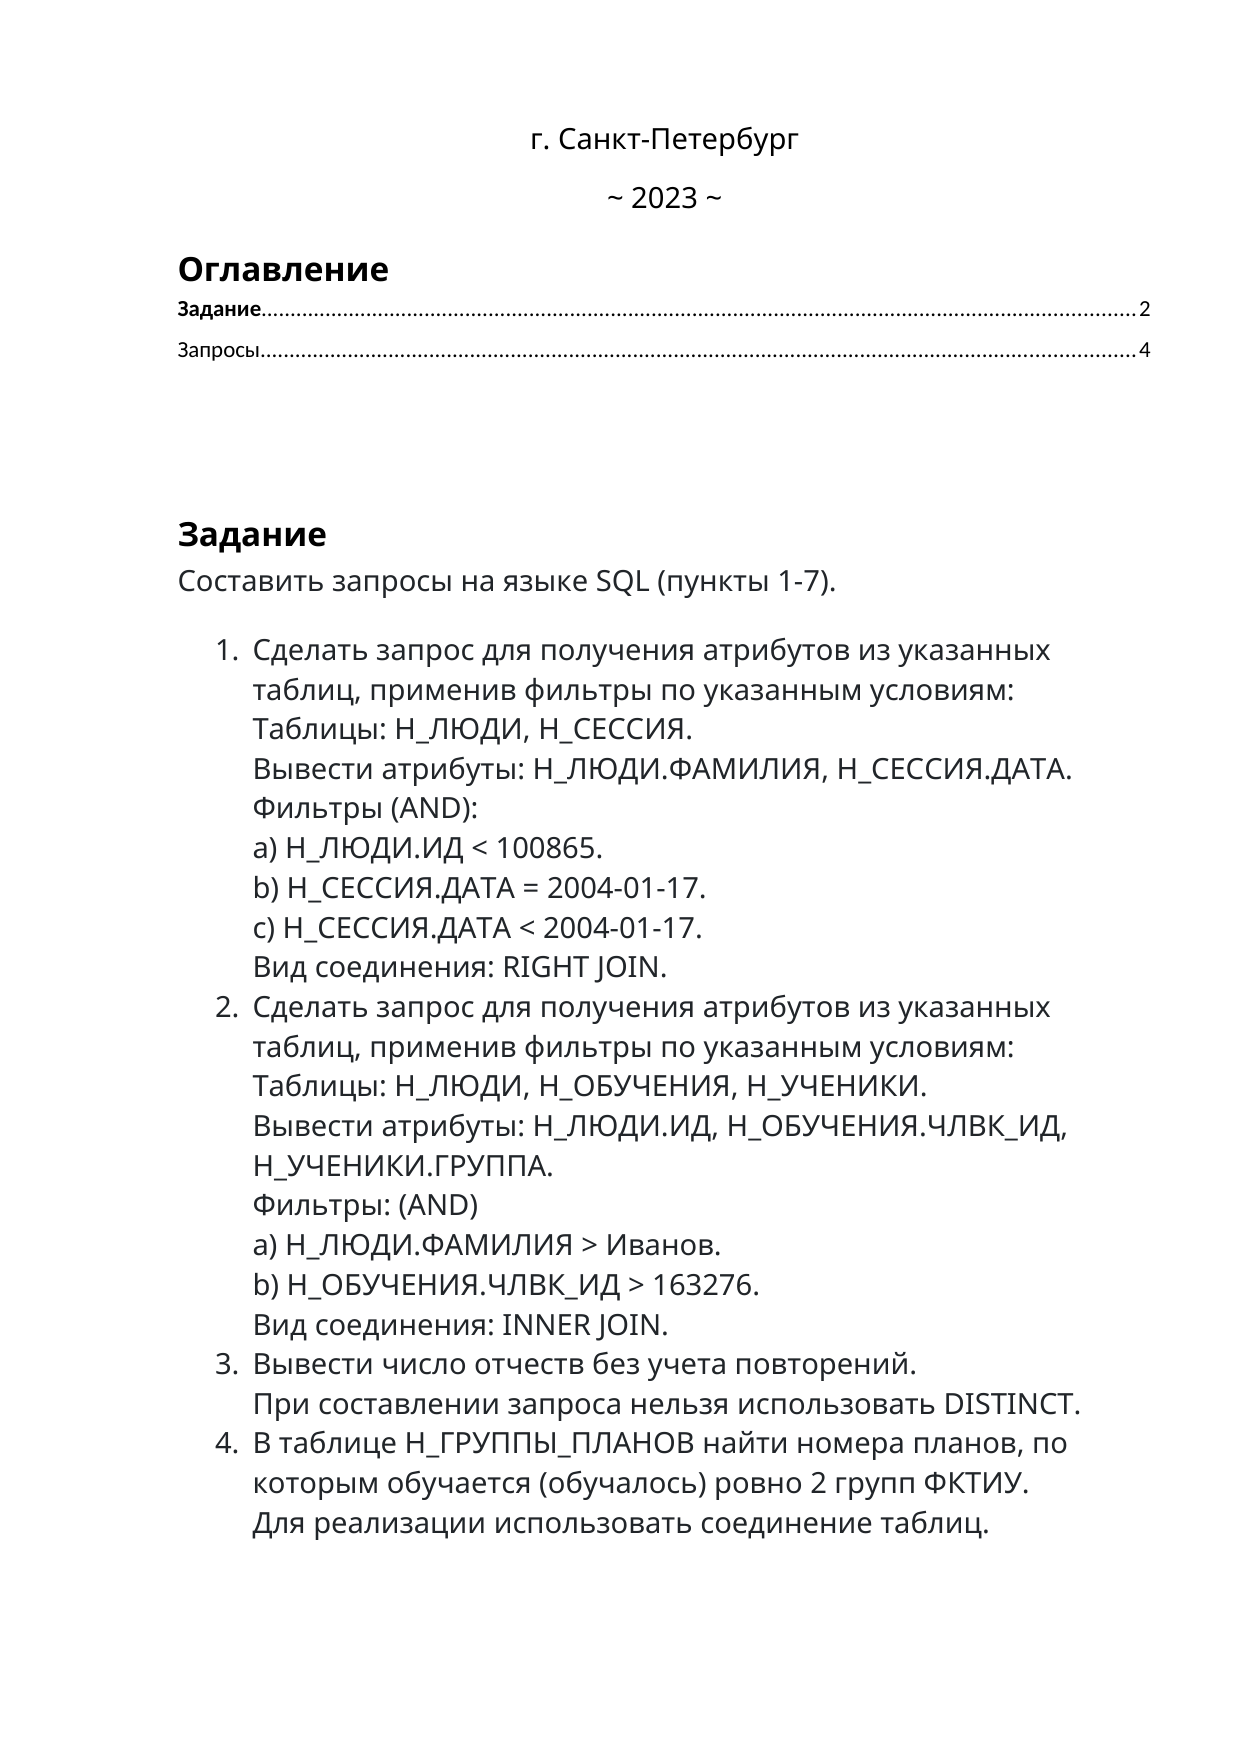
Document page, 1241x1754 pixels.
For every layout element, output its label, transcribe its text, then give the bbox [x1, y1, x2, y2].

list Сделать запрос для получения атрибутов из указанных таблиц, применив фильтры по указанным условиям: Таблицы: Н_ЛЮДИ, Н_ОБУЧЕНИЯ, Н_УЧЕНИКИ. Вывести атрибуты: Н_ЛЮДИ.ИД, Н_ОБУЧЕНИЯ.ЧЛВК_ИД, Н_УЧЕНИКИ.ГРУППА. Фильтры: (AND) a) Н_ЛЮДИ.ФАМИЛИЯ > Иванов. b) Н_ОБУЧЕНИЯ.ЧЛВК_ИД > 163276. Вид соединения: INNER JOIN. [215, 986, 1152, 1343]
list Вывести число отчеств без учета повторений. При составлении запроса нельзя использовать DISTINCT. [215, 1343, 1152, 1423]
subtitle Задание [177, 511, 1152, 557]
list В таблице Н_ГРУППЫ_ПЛАНОВ найти номера планов, по которым обучается (обучалось) ровно 2 групп ФКТИУ. Для реализации использовать соединение таблиц. [215, 1423, 1152, 1542]
text г. Санкт-Петербург [177, 118, 1152, 158]
text Составить запросы на языке SQL (пункты 1-7). [177, 560, 1152, 600]
text ~ 2023 ~ [177, 178, 1152, 217]
list Сделать запрос для получения атрибутов из указанных таблиц, применив фильтры по указанным условиям: Таблицы: Н_ЛЮДИ, Н_СЕССИЯ. Вывести атрибуты: Н_ЛЮДИ.ФАМИЛИЯ, Н_СЕССИЯ.ДАТА. Фильтры (AND): a) Н_ЛЮДИ.ИД < 100865. b) Н_СЕССИЯ.ДАТА = 2004-01-17. c) Н_СЕССИЯ.ДАТА < 2004-01-17. Вид соединения: RIGHT JOIN. [215, 629, 1152, 986]
